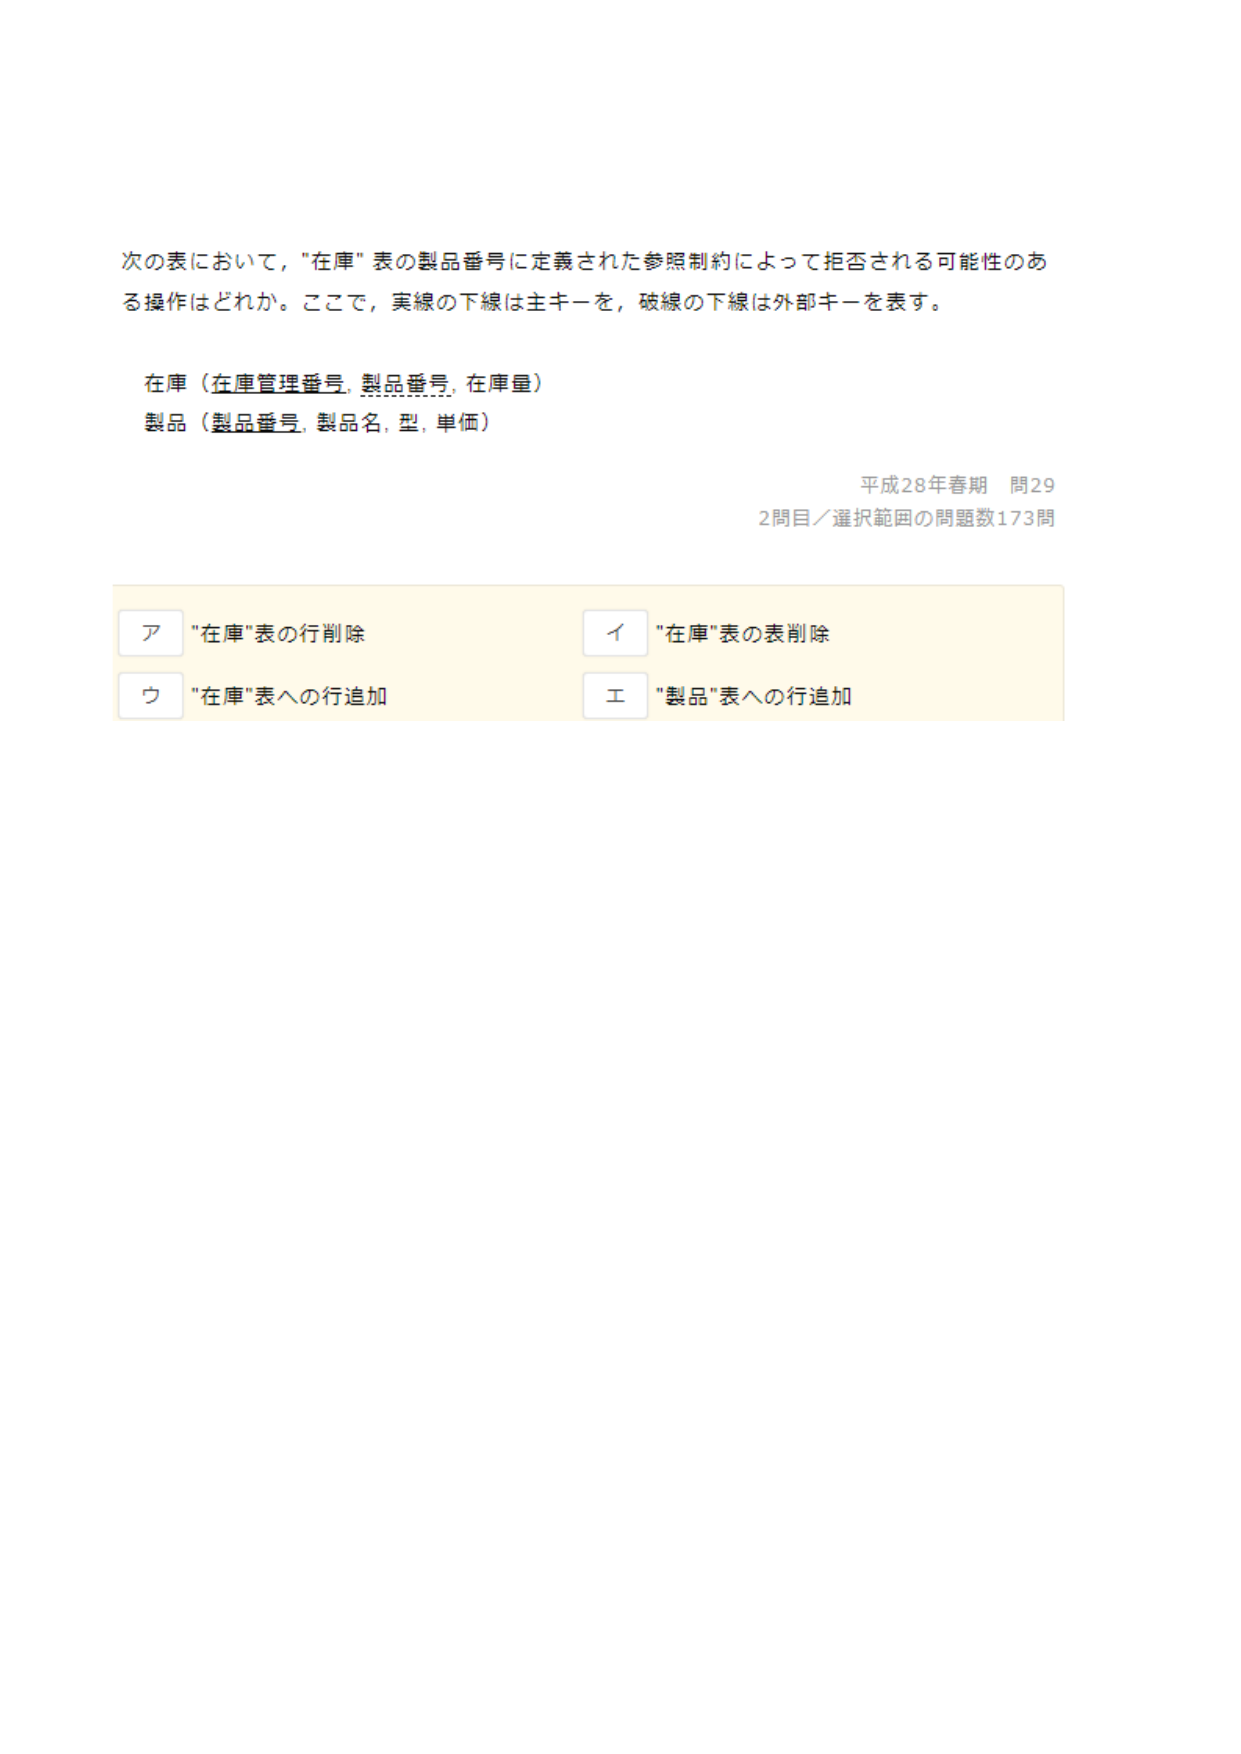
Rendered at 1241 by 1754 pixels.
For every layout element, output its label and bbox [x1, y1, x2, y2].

picture [112, 239, 1071, 721]
